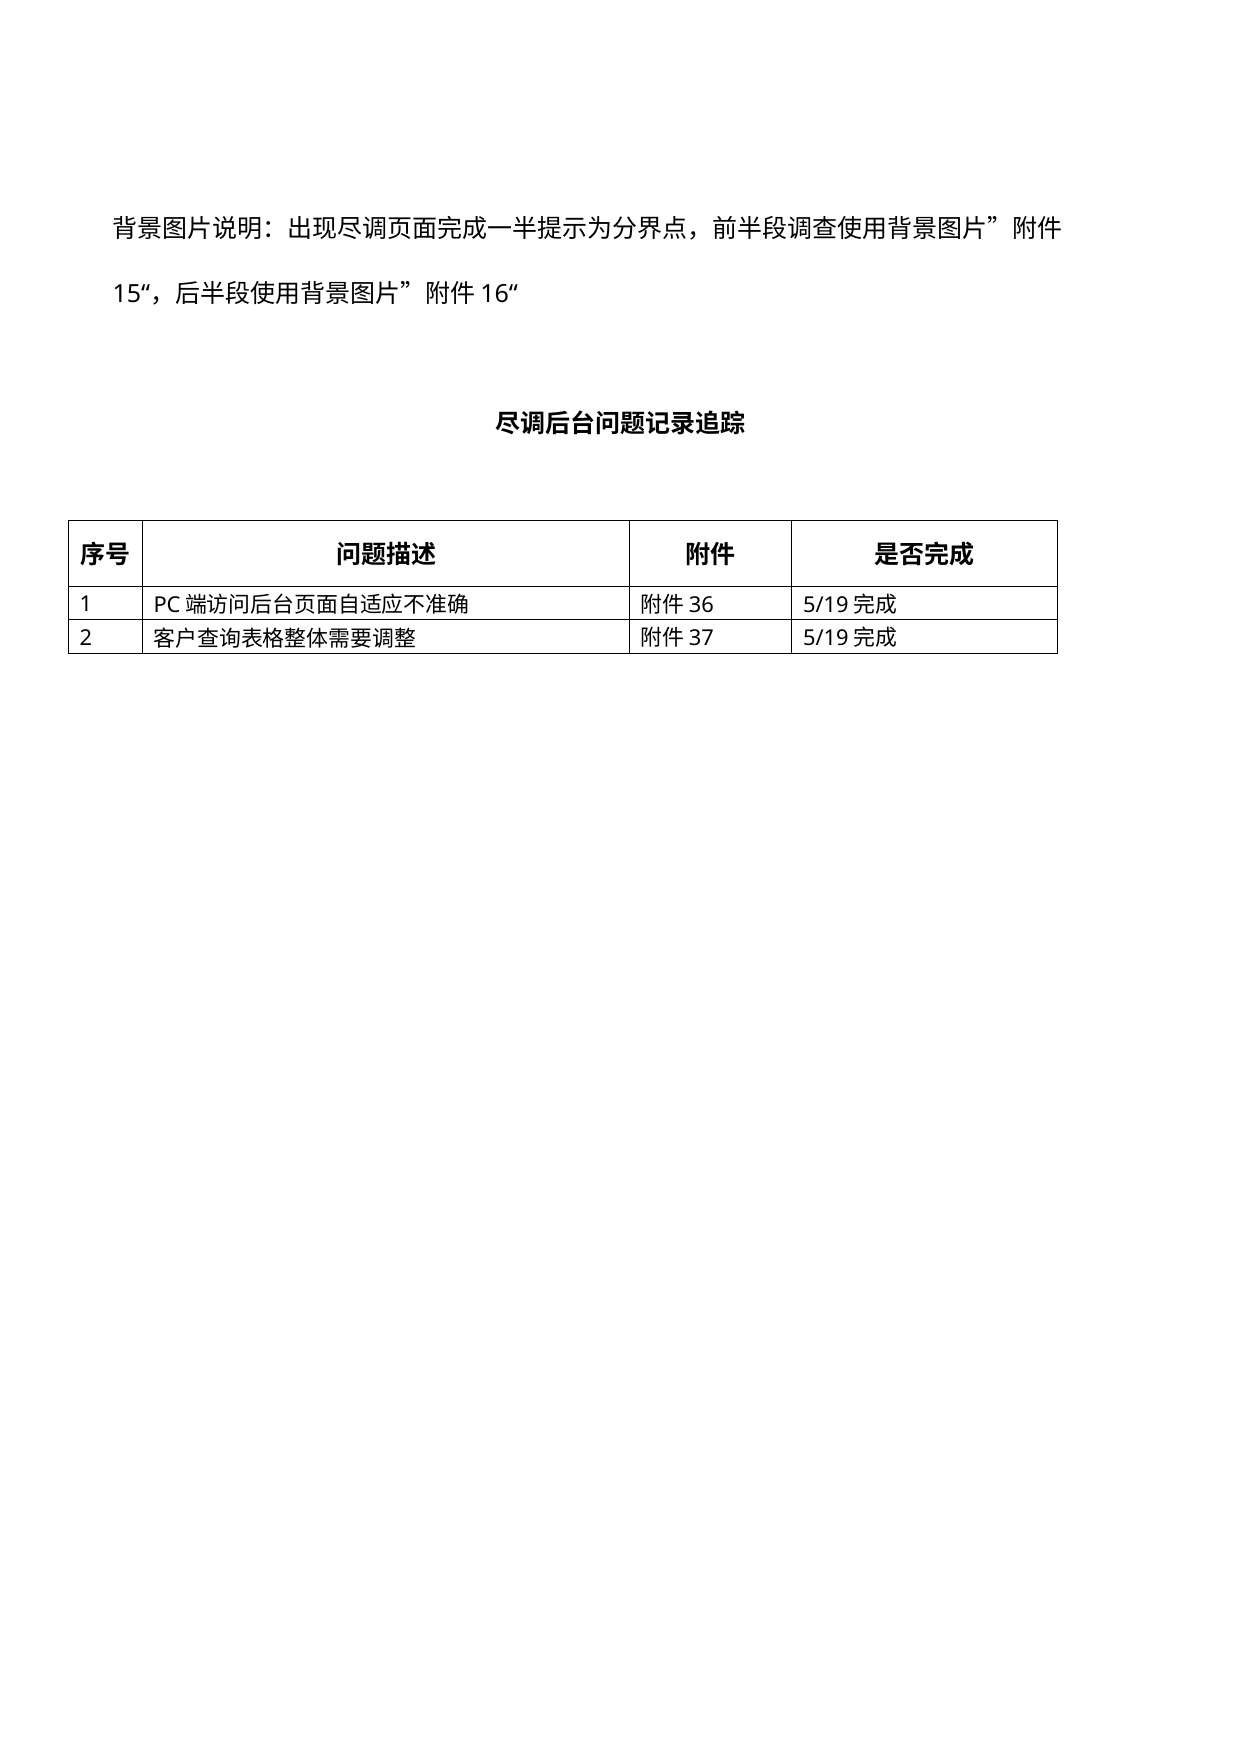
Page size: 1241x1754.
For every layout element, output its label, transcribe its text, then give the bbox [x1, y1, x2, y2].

table_header 是否完成 [792, 521, 1057, 586]
text 尽调后台问题记录追踪 [112, 389, 1128, 454]
table_cell 附件37 [630, 620, 791, 653]
table_cell 5/19完成 [792, 587, 1057, 619]
table_header 问题描述 [143, 521, 629, 586]
table_cell 1 [69, 587, 142, 619]
table_cell 5/19完成 [792, 620, 1057, 653]
table_header 序号 [69, 521, 142, 586]
table_cell 附件36 [630, 587, 791, 619]
text 背景图片说明：出现尽调页面完成一半提示为分界点，前半段调查使用背景图片”附件15“，后半段使用背景图片”附件16“ [112, 194, 1128, 324]
table_cell 2 [69, 620, 142, 653]
table_cell PC端访问后台页面自适应不准确 [143, 587, 629, 619]
table_header 附件 [630, 521, 791, 586]
table_cell 客户查询表格整体需要调整 [143, 620, 629, 653]
